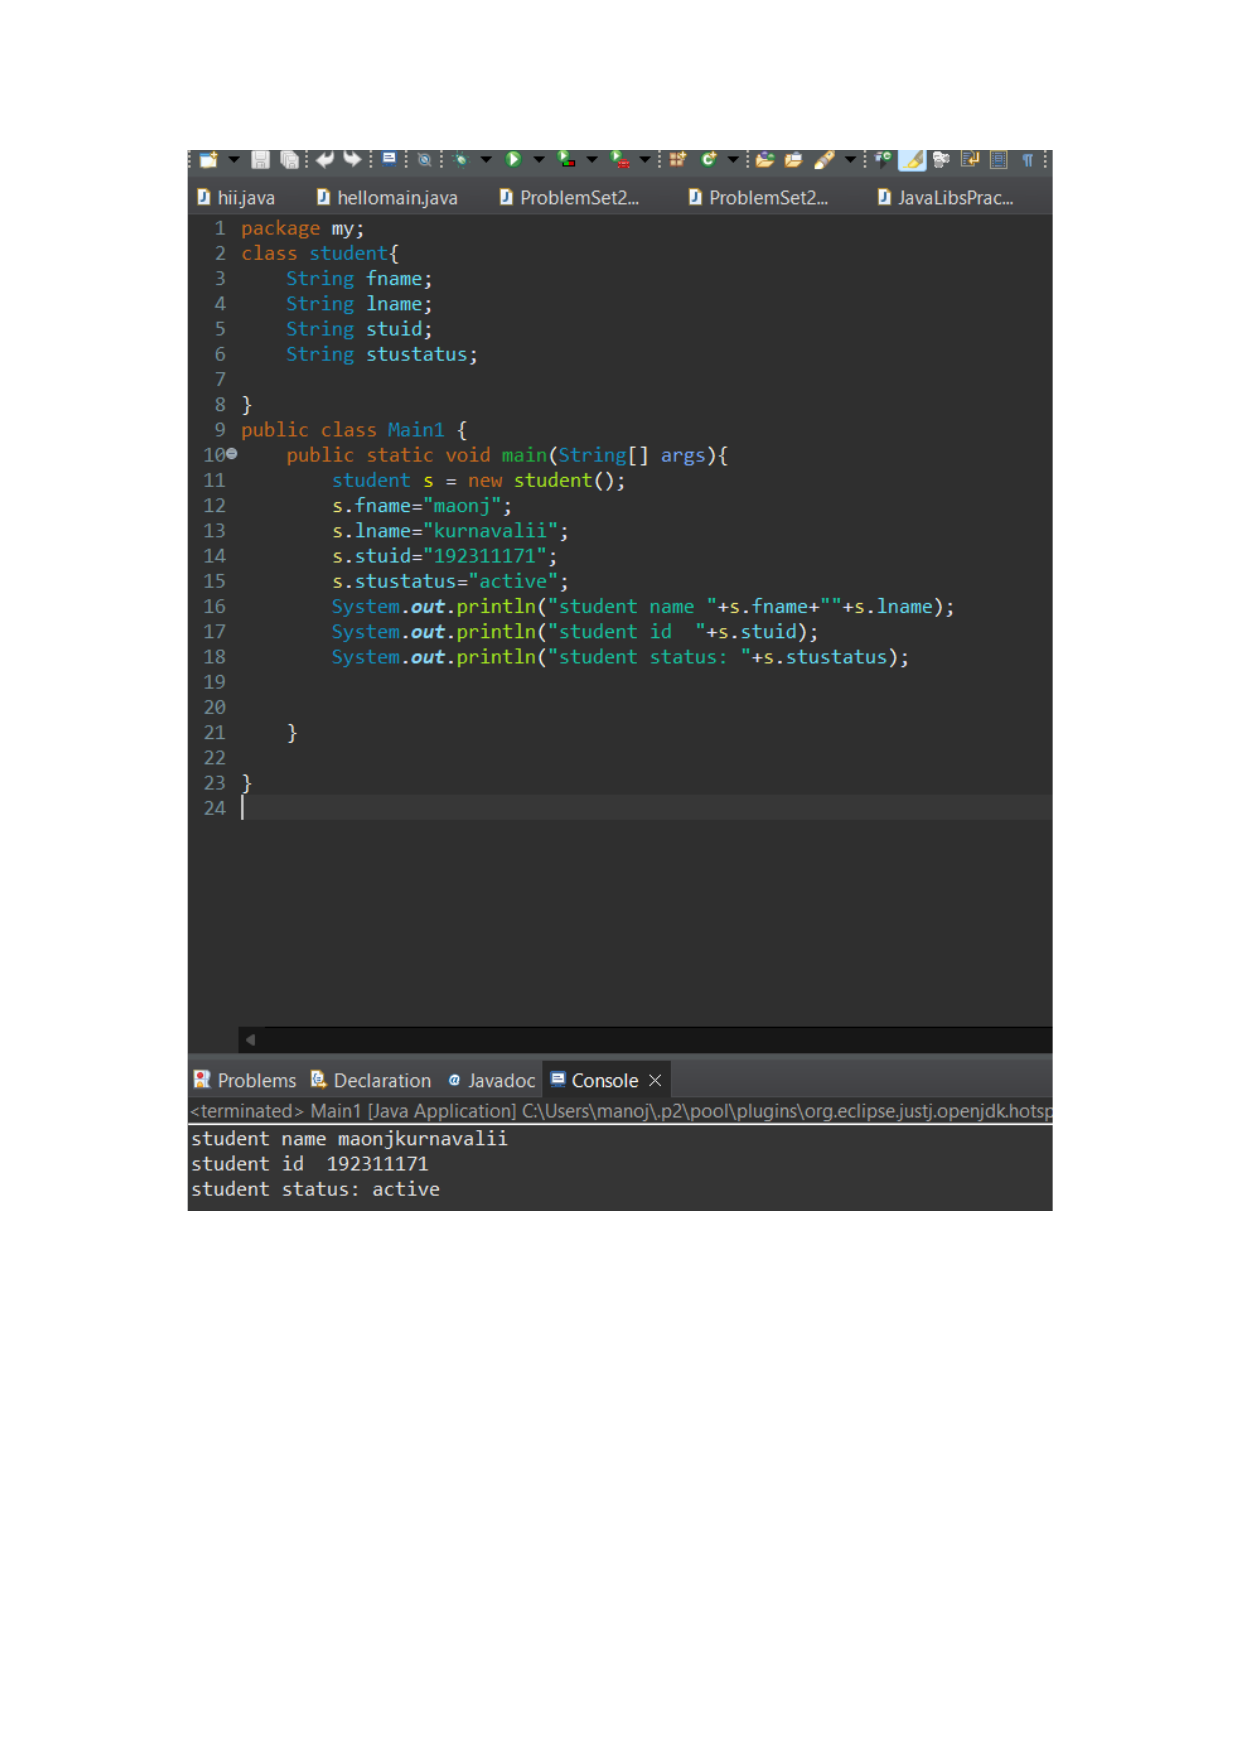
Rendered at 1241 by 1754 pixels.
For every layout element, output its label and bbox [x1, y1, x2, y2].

picture [187, 150, 1053, 1211]
